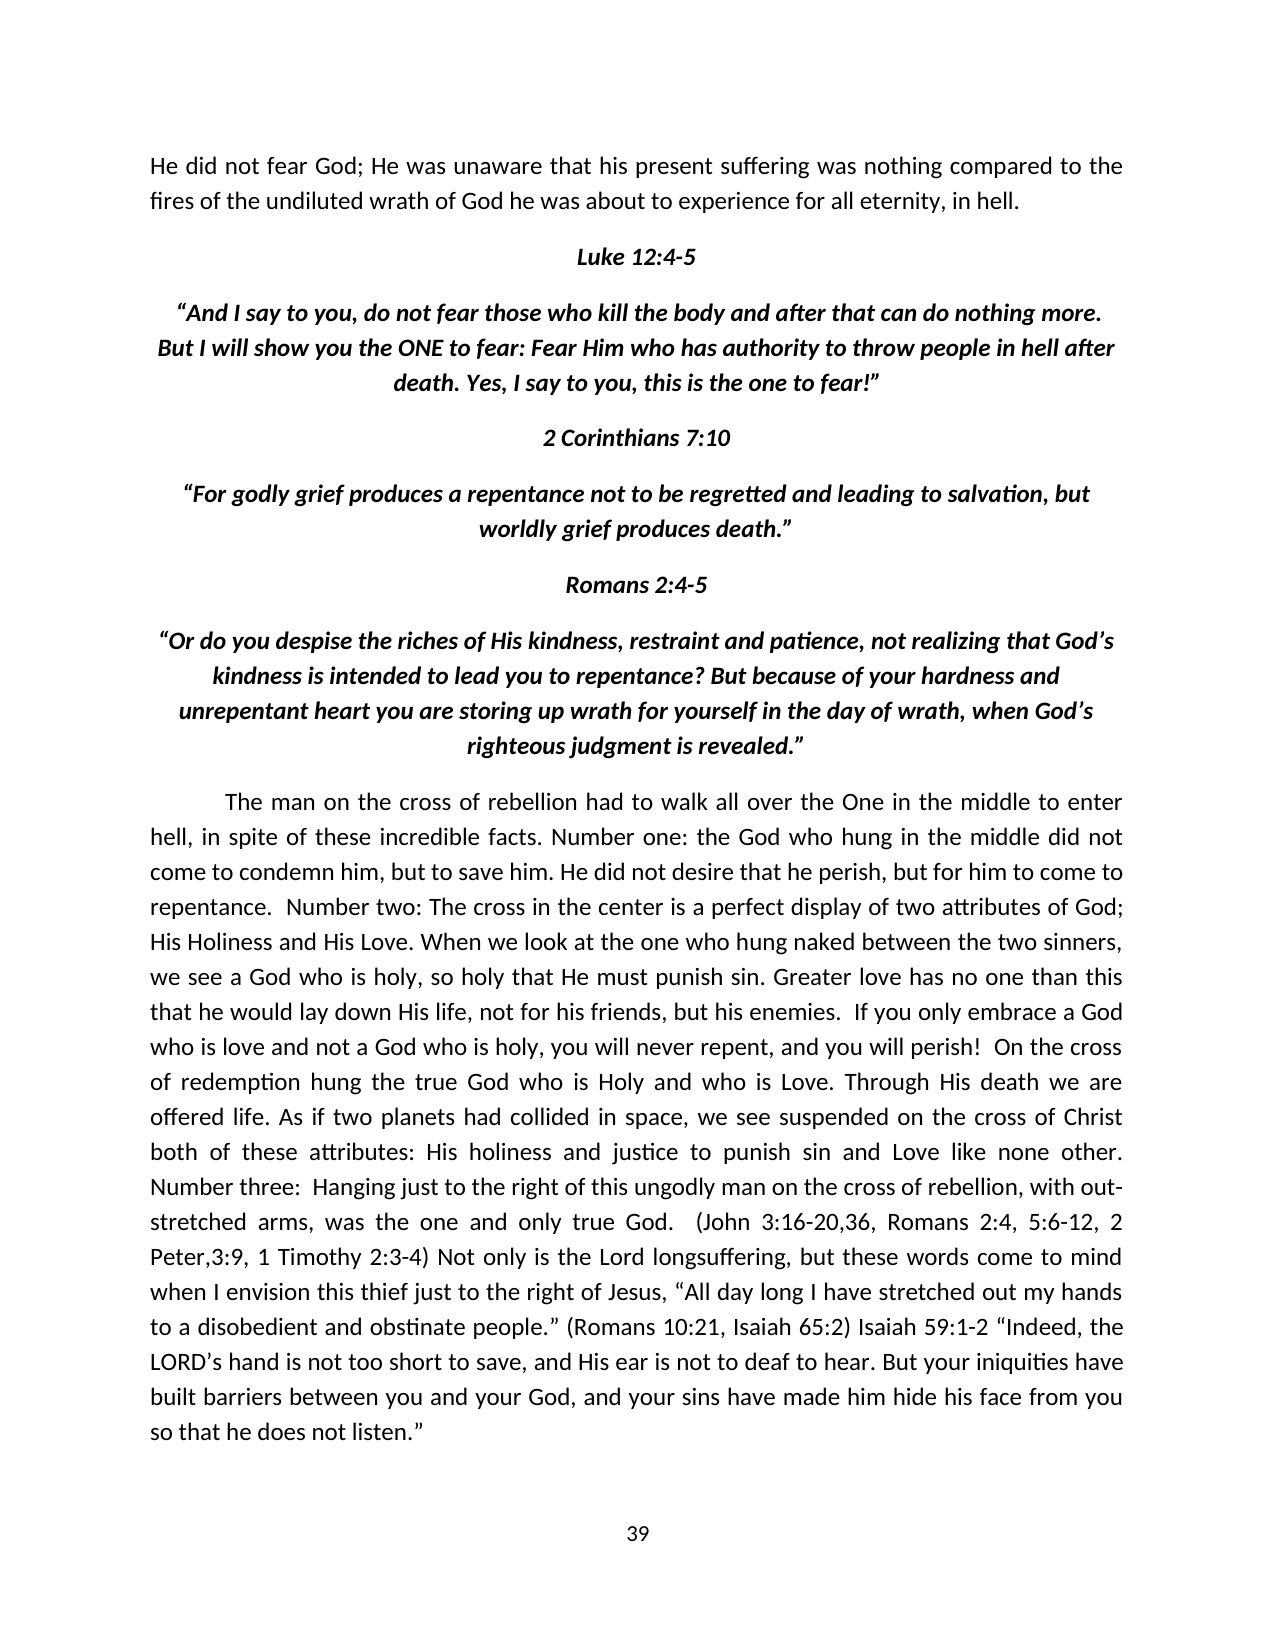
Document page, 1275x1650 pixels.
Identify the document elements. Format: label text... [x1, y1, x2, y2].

text Luke 12:4-5 [150, 241, 1125, 271]
text “Or do you despise the riches of His kindness, restraint and patience, not realizing that God’s kindness is intended to lead you to repentance? But because of your hardness and unrepentant heart you are storing up wrath for yourself in the day of wrath, when God’s righteous judgment is revealed.” [150, 625, 1125, 761]
text 2 Corinthians 7:10 [150, 422, 1125, 453]
text Romans 2:4-5 [150, 569, 1125, 600]
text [150, 150, 1125, 216]
text “For godly grief produces a repentance not to be regretted and leading to salvation, but worldly grief produces death.” [150, 478, 1125, 544]
text “And I say to you, do not fear those who kill the body and after that can do nothing more. But I will show you the ONE to fear: Fear Him who has authority to throw people in hell after death. Yes, I say to you, this is the one to fear!” [150, 297, 1125, 397]
text The man on the cross of rebellion had to walk all over the One in the middle to enter hell, in spite of these incredible facts. Number one: the God who hung in the middle did not come to condemn him, but to save him. He did not desire that he perish, but for him to come to repentance. Number two: The cross in the center is a perfect display of two attributes of God; His Holiness and His Love. When we look at the one who hung naked between the two sinners, we see a God who is holy, so holy that He must punish sin. Greater love has no one than this that he would lay down His life, not for his friends, but his enemies. If you only embrace a God who is love and not a God who is holy, you will never repent, and you will perish! On the cross of redemption hung the true God who is Holy and who is Love. Through His death we are offered life. As if two planets had collided in space, we see suspended on the cross of Christ both of these attributes: His holiness and justice to punish sin and Love like none other. Number three: Hanging just to the right of this ungodly man on the cross of rebellion, with out-stretched arms, was the one and only true God. (John 3:16-20,36, Romans 2:4, 5:6-12, 2 Peter,3:9, 1 Timothy 2:3-4) Not only is the Lord longsuffering, but these words come to mind when I envision this thief just to the right of Jesus, “All day long I have stretched out my hands to a disobedient and obstinate people.” (Romans 10:21, Isaiah 65:2) Isaiah 59:1-2 “Indeed, the LORD’s hand is not too short to save, and His ear is not to deaf to hear. But your iniquities have built barriers between you and your God, and your sins have made him hide his face from you so that he does not listen.” [150, 786, 1125, 1446]
